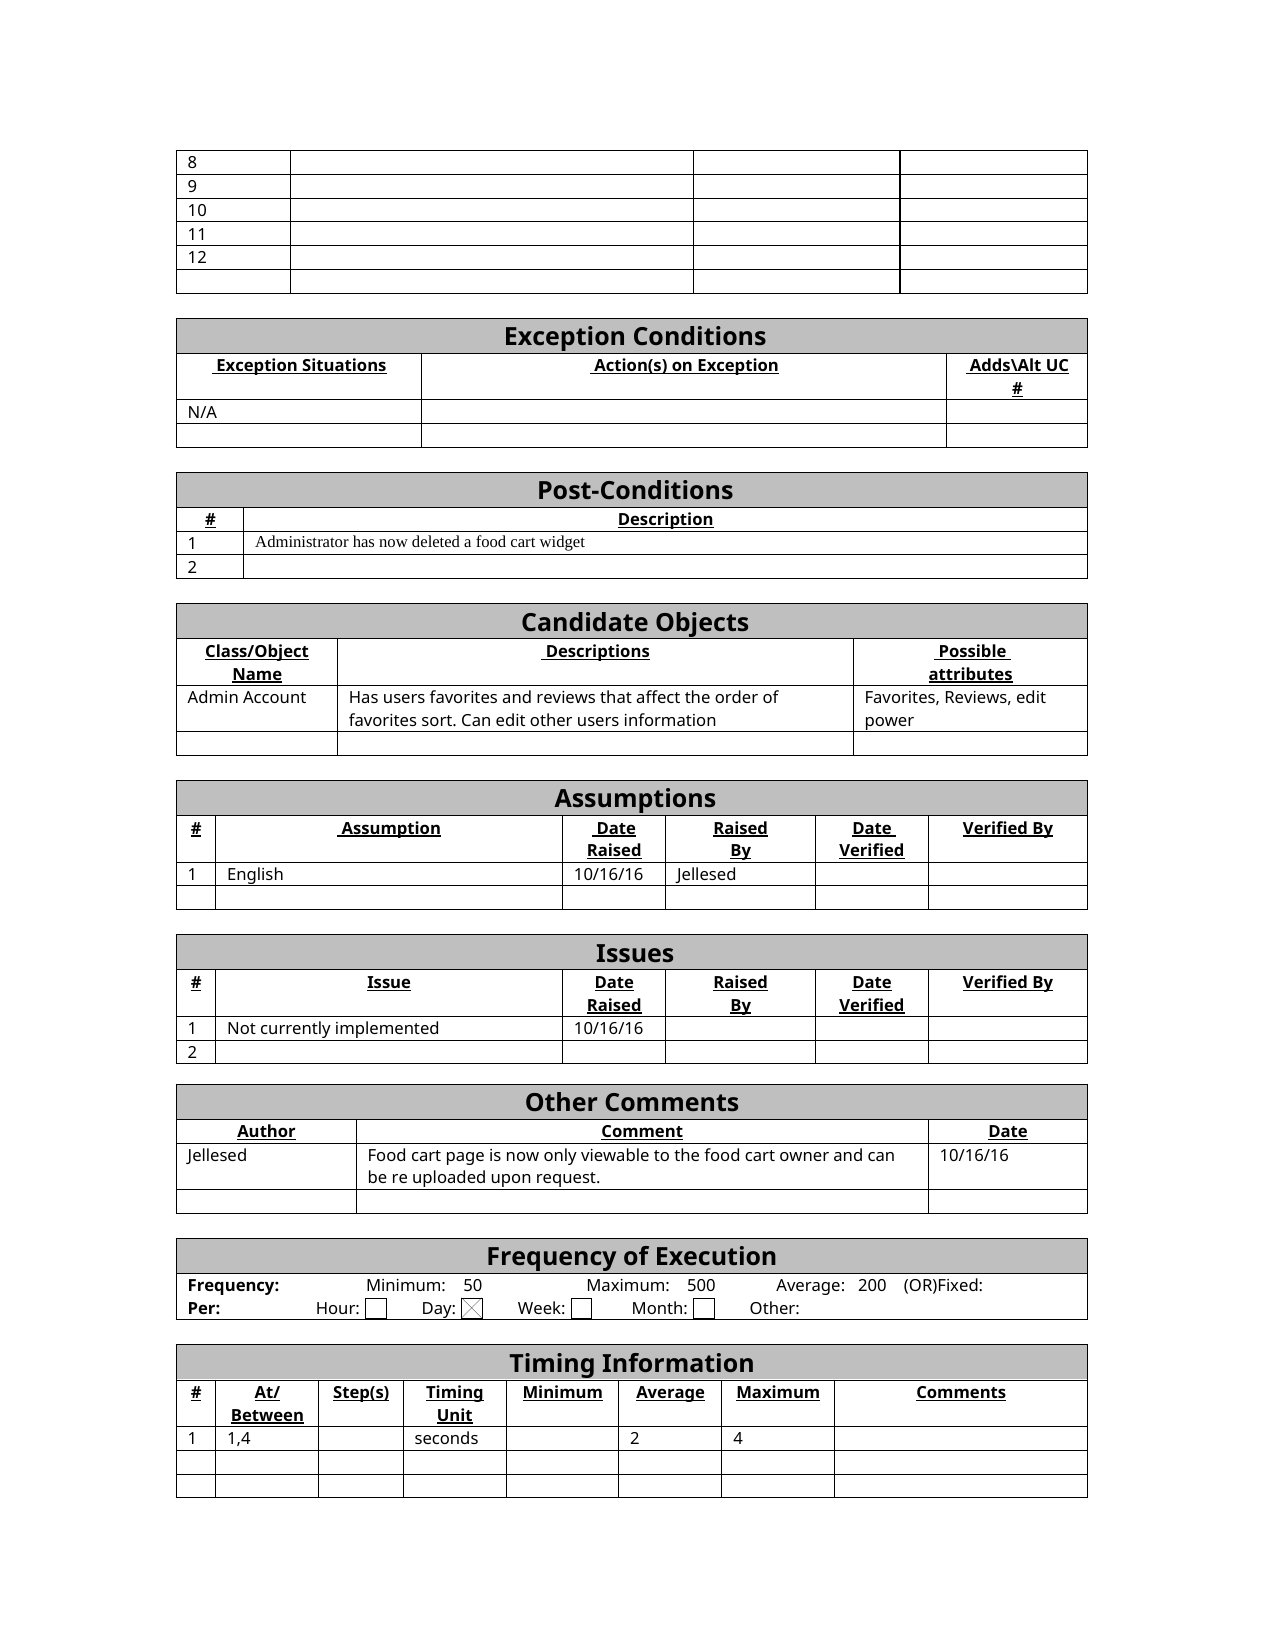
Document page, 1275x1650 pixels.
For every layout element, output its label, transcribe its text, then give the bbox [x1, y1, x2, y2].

table_cell [694, 199, 899, 221]
table_cell [319, 1427, 403, 1450]
table_cell 10/16/16 [563, 1017, 665, 1039]
table_header Other Comments [177, 1085, 1087, 1119]
table_cell [901, 199, 1087, 221]
table_cell [619, 1475, 721, 1497]
table_cell seconds [404, 1427, 506, 1450]
table_cell [177, 732, 337, 755]
table_cell [694, 175, 899, 197]
table_cell 1,4 [216, 1427, 318, 1450]
table_cell [216, 886, 562, 909]
table_cell [666, 1017, 815, 1039]
table_cell 11 [177, 222, 290, 245]
table_header Assumptions [177, 781, 1087, 815]
table_cell Adds\Alt UC # [947, 354, 1087, 399]
table_cell [507, 1451, 618, 1473]
table_cell [816, 1041, 928, 1063]
table_cell [929, 1017, 1087, 1039]
table_cell Minimum [507, 1381, 618, 1426]
table_cell 1 [177, 863, 215, 885]
table_cell [177, 1451, 215, 1473]
table_cell # [177, 1381, 215, 1426]
table_cell [722, 1475, 834, 1497]
table_cell Verified By [929, 816, 1087, 862]
table_cell Admin Account [177, 686, 337, 731]
table_cell [422, 400, 946, 423]
table_cell [694, 270, 899, 292]
table_cell Assumption [216, 816, 562, 862]
table_cell # [177, 816, 215, 862]
table_cell Raised By [666, 970, 815, 1016]
table_header Exception Conditions [177, 319, 1087, 353]
table_cell [947, 424, 1087, 447]
table_header Post-Conditions [177, 473, 1087, 507]
table_cell Comments [835, 1381, 1087, 1426]
table_cell Exception Situations [177, 354, 421, 399]
table_cell [722, 1451, 834, 1473]
table_cell Jellesed [177, 1144, 356, 1189]
table_cell [177, 1190, 356, 1213]
table_cell [563, 886, 665, 909]
table_cell [291, 270, 693, 292]
table_cell 12 [177, 246, 290, 269]
table_cell [404, 1475, 506, 1497]
table_cell [929, 886, 1087, 909]
table_cell [216, 1475, 318, 1497]
table_cell [319, 1475, 403, 1497]
table_cell Class/Object Name [177, 639, 337, 685]
table_cell [666, 1041, 815, 1063]
table_cell Administrator has now deleted a food cart widget [244, 532, 1087, 554]
table_cell [816, 863, 928, 885]
table_cell [929, 863, 1087, 885]
table_cell [694, 151, 899, 174]
table_cell [319, 1451, 403, 1473]
table_cell Possible attributes [854, 639, 1087, 685]
table_cell N/A [177, 400, 421, 423]
table_cell Step(s) [319, 1381, 403, 1426]
table_header Issues [177, 935, 1087, 969]
table_cell 10/16/16 [563, 863, 665, 885]
table_cell Average [619, 1381, 721, 1426]
table_cell Has users favorites and reviews that affect the order of favorites sort. Can edit other users information [338, 686, 853, 731]
table_cell [404, 1451, 506, 1473]
table_cell # [177, 508, 243, 531]
table_cell [694, 222, 899, 245]
table_cell Maximum [722, 1381, 834, 1426]
table_cell 2 [177, 555, 243, 578]
table_cell Jellesed [666, 863, 815, 885]
table_cell Author [177, 1120, 356, 1142]
table_cell Descriptions [338, 639, 853, 685]
table_cell Action(s) on Exception [422, 354, 946, 399]
table_cell At/ Between [216, 1381, 318, 1426]
table_cell [835, 1427, 1087, 1450]
table_cell Date Verified [816, 970, 928, 1016]
table_cell [929, 1041, 1087, 1063]
table_cell [854, 732, 1087, 755]
table_cell [666, 886, 815, 909]
table_cell # [177, 970, 215, 1016]
table_cell 9 [177, 175, 290, 197]
table_cell [929, 1190, 1087, 1213]
table_cell [338, 732, 853, 755]
table_cell Date Verified [816, 816, 928, 862]
table_cell English [216, 863, 562, 885]
table_cell [291, 246, 693, 269]
table_cell [291, 199, 693, 221]
table_cell 1 [177, 1017, 215, 1039]
table_cell Date [929, 1120, 1087, 1142]
table_header Candidate Objects [177, 604, 1087, 638]
table_cell [901, 270, 1087, 292]
table_cell Issue [216, 970, 562, 1016]
table_cell 1 [177, 532, 243, 554]
table_cell Comment [357, 1120, 928, 1142]
table_cell 8 [177, 151, 290, 174]
table_cell 10/16/16 [929, 1144, 1087, 1189]
table_cell Favorites, Reviews, edit power [854, 686, 1087, 731]
table_cell [694, 246, 899, 269]
table_cell Not currently implemented [216, 1017, 562, 1039]
table_cell 2 [619, 1427, 721, 1450]
table_cell [177, 1475, 215, 1497]
table_cell 1 [177, 1427, 215, 1450]
table_header Frequency of Execution [177, 1239, 1087, 1273]
table_cell [835, 1451, 1087, 1473]
table_cell [291, 151, 693, 174]
table_cell [619, 1451, 721, 1473]
table_cell Date Raised [563, 816, 665, 862]
table_cell Description [244, 508, 1087, 531]
table_cell Date Raised [563, 970, 665, 1016]
table_cell [901, 246, 1087, 269]
table_cell Verified By [929, 970, 1087, 1016]
table_cell [291, 175, 693, 197]
table_cell Raised By [666, 816, 815, 862]
table_cell [507, 1475, 618, 1497]
table_cell [357, 1190, 928, 1213]
table_cell [835, 1475, 1087, 1497]
table_cell [177, 270, 290, 292]
table_cell [563, 1041, 665, 1063]
table_cell [816, 886, 928, 909]
table_cell [291, 222, 693, 245]
table_cell [216, 1451, 318, 1473]
table_cell [901, 175, 1087, 197]
table_cell Food cart page is now only viewable to the food cart owner and can be re uploaded upon request. [357, 1144, 928, 1189]
table_cell [901, 151, 1087, 174]
table_cell [244, 555, 1087, 578]
table_header Timing Information [177, 1345, 1087, 1379]
table_cell [507, 1427, 618, 1450]
table_cell [177, 886, 215, 909]
table_cell Frequency: Minimum: 50 Maximum: 500 Average: 200 (OR)Fixed: Per: Hour: Day: Week: Month: Other: [177, 1274, 1087, 1319]
table_cell Timing Unit [404, 1381, 506, 1426]
table_cell [422, 424, 946, 447]
table_cell [816, 1017, 928, 1039]
table_cell [901, 222, 1087, 245]
table_cell [216, 1041, 562, 1063]
table_cell 4 [722, 1427, 834, 1450]
table_cell 10 [177, 199, 290, 221]
table_cell [177, 424, 421, 447]
table_cell [947, 400, 1087, 423]
table_cell 2 [177, 1041, 215, 1063]
